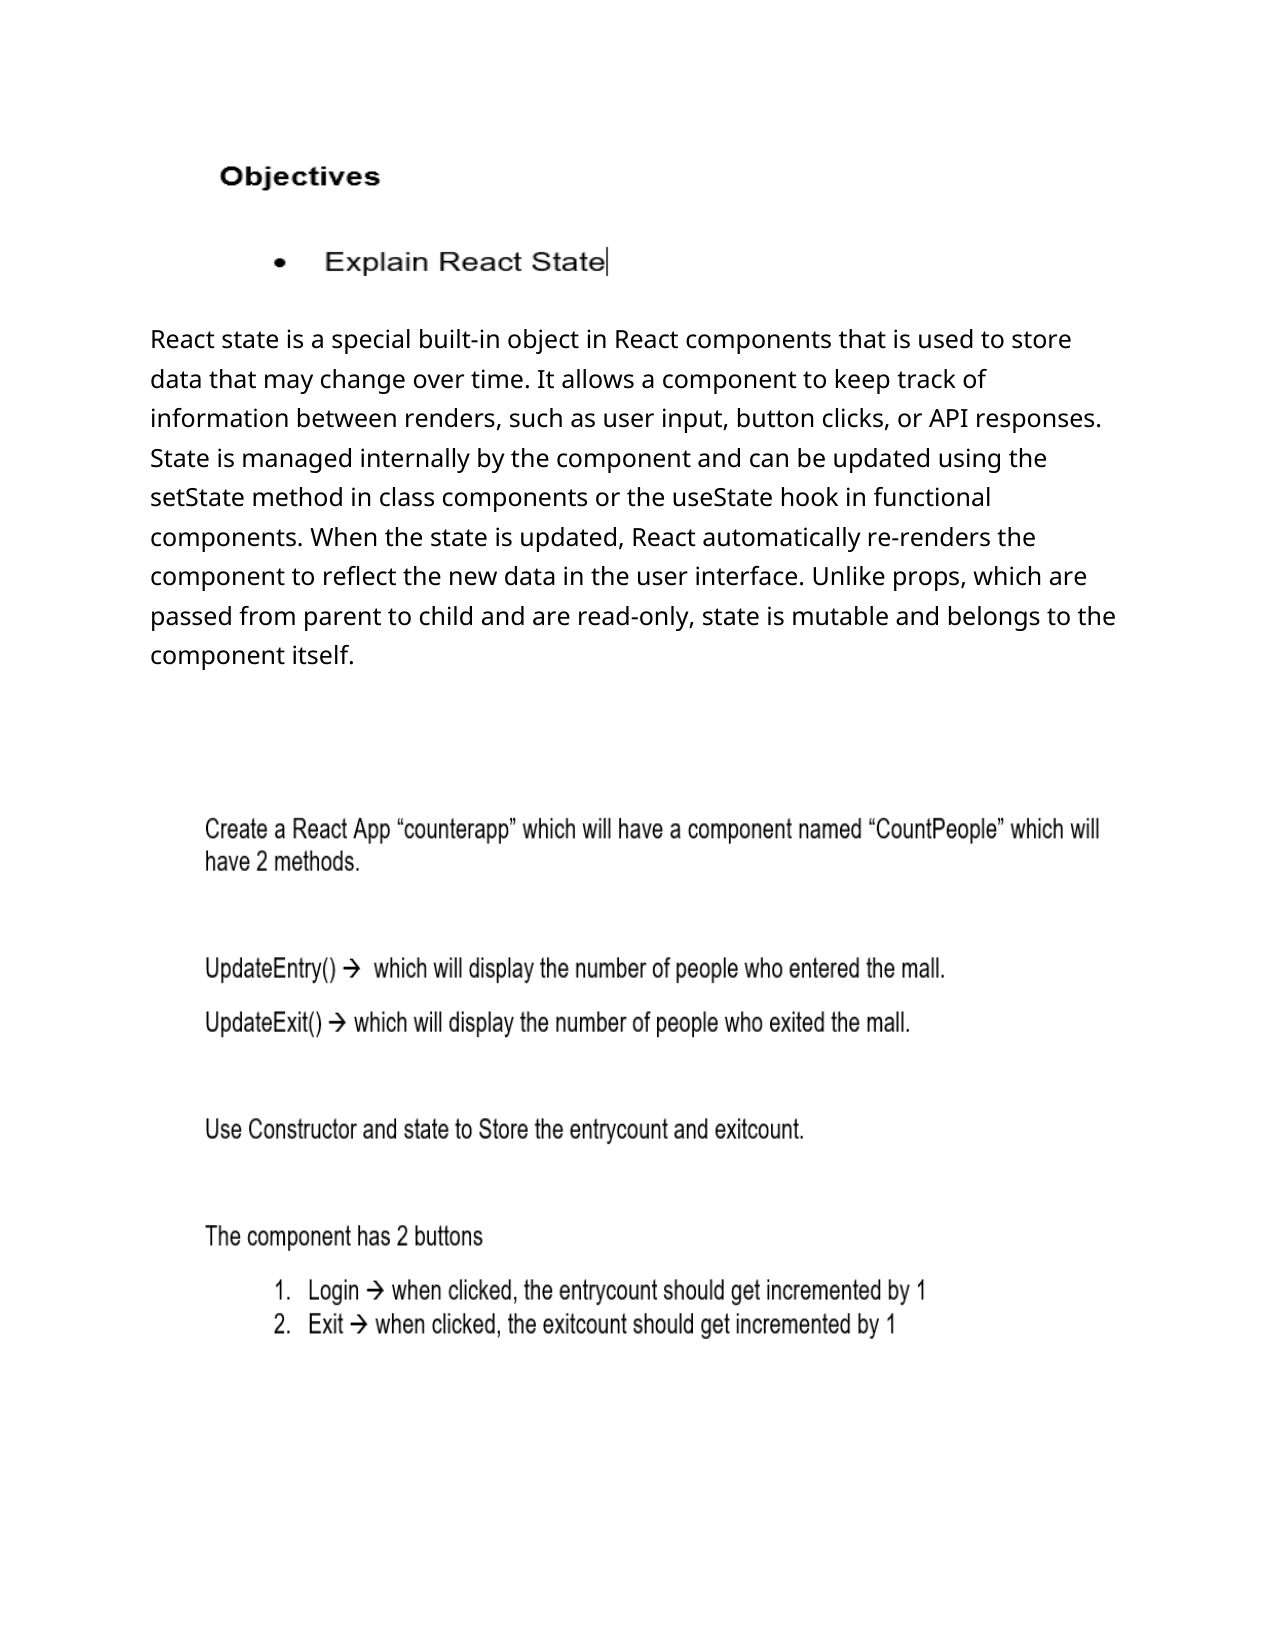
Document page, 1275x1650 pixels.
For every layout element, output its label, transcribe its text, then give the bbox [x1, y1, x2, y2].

text React state is a special built-in object in React components that is used to store data that may change over time. It allows a component to keep track of information between renders, such as user input, button clicks, or API responses. State is managed internally by the component and can be updated using the setState method in class components or the useState hook in functional components. When the state is updated, React automatically re-renders the component to reflect the new data in the user interface. Unlike props, which are passed from parent to child and are read-only, state is mutable and belongs to the component itself. [150, 322, 1125, 672]
